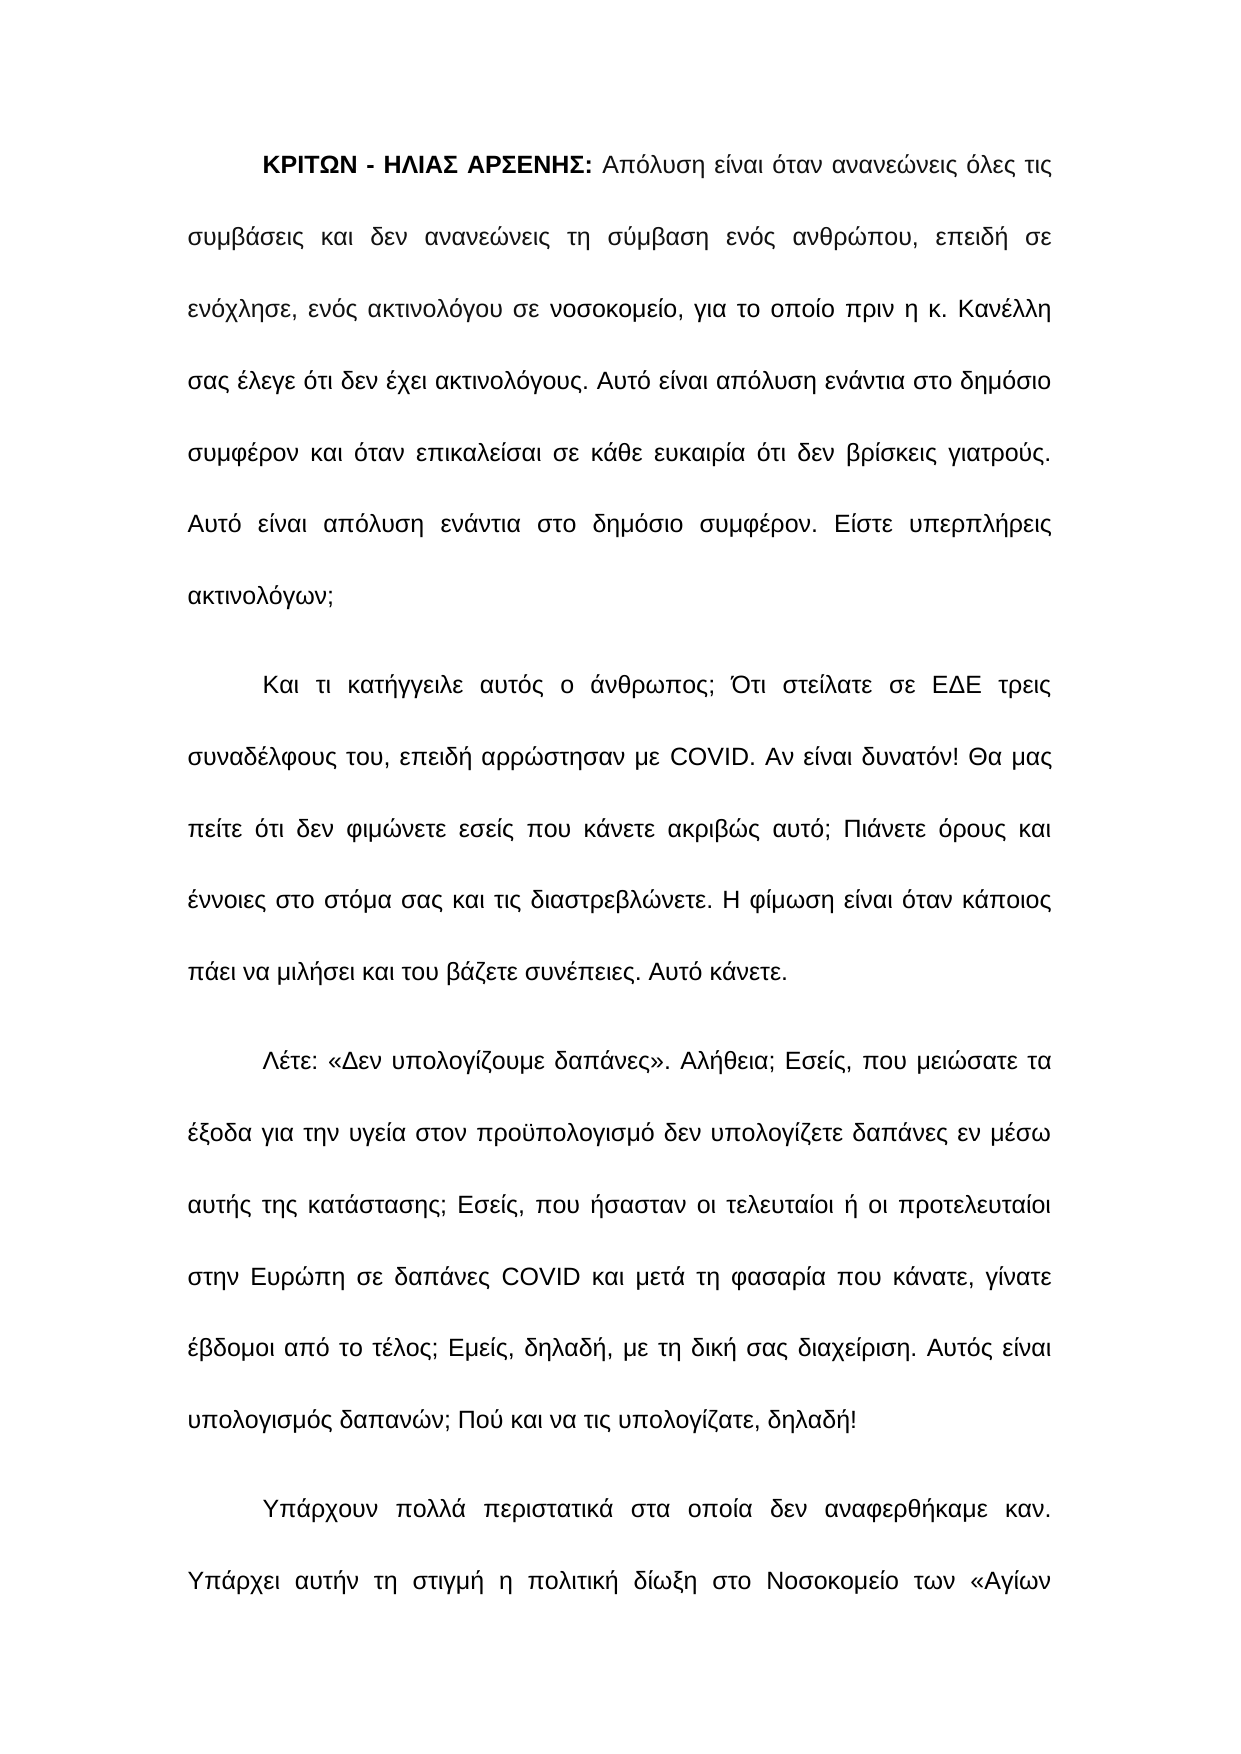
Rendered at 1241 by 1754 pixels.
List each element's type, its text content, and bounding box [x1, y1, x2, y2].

text Και τι κατήγγειλε αυτός ο άνθρωπος; Ότι στείλατε σε ΕΔΕ τρεις συναδέλφους του, επειδή αρρώστησαν με COVID. Αν είναι δυνατόν! Θα μας πείτε ότι δεν φιμώνετε εσείς που κάνετε ακριβώς αυτό; Πιάνετε όρους και έννοιες στο στόμα σας και τις διαστρεβλώνετε. Η φίμωση είναι όταν κάποιος πάει να μιλήσει και του βάζετε συνέπειες. Αυτό κάνετε. [187, 670, 1053, 986]
text ΚΡΙΤΩΝ - ΗΛΙΑΣ ΑΡΣΕΝΗΣ: Απόλυση είναι όταν ανανεώνεις όλες τις συμβάσεις και δεν ανανεώνεις τη σύμβαση ενός ανθρώπου, επειδή σε ενόχλησε, ενός ακτινολόγου σε νοσοκομείο, για το οποίο πριν η κ. Κανέλλη σας έλεγε ότι δεν έχει ακτινολόγους. Αυτό είναι απόλυση ενάντια στο δημόσιο συμφέρον και όταν επικαλείσαι σε κάθε ευκαιρία ότι δεν βρίσκεις γιατρούς. Αυτό είναι απόλυση ενάντια στο δημόσιο συμφέρον. Είστε υπερπλήρεις ακτινολόγων; [187, 150, 1053, 610]
text Λέτε: «Δεν υπολογίζουμε δαπάνες». Αλήθεια; Εσείς, που μειώσατε τα έξοδα για την υγεία στον προϋπολογισμό δεν υπολογίζετε δαπάνες εν μέσω αυτής της κατάστασης; Εσείς, που ήσασταν οι τελευταίοι ή οι προτελευταίοι στην Ευρώπη σε δαπάνες COVID και μετά τη φασαρία που κάνατε, γίνατε έβδομοι από το τέλος; Εμείς, δηλαδή, με τη δική σας διαχείριση. Αυτός είναι υπολογισμός δαπανών; Πού και να τις υπολογίζατε, δηλαδή! [187, 1046, 1053, 1434]
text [187, 1494, 1053, 1594]
